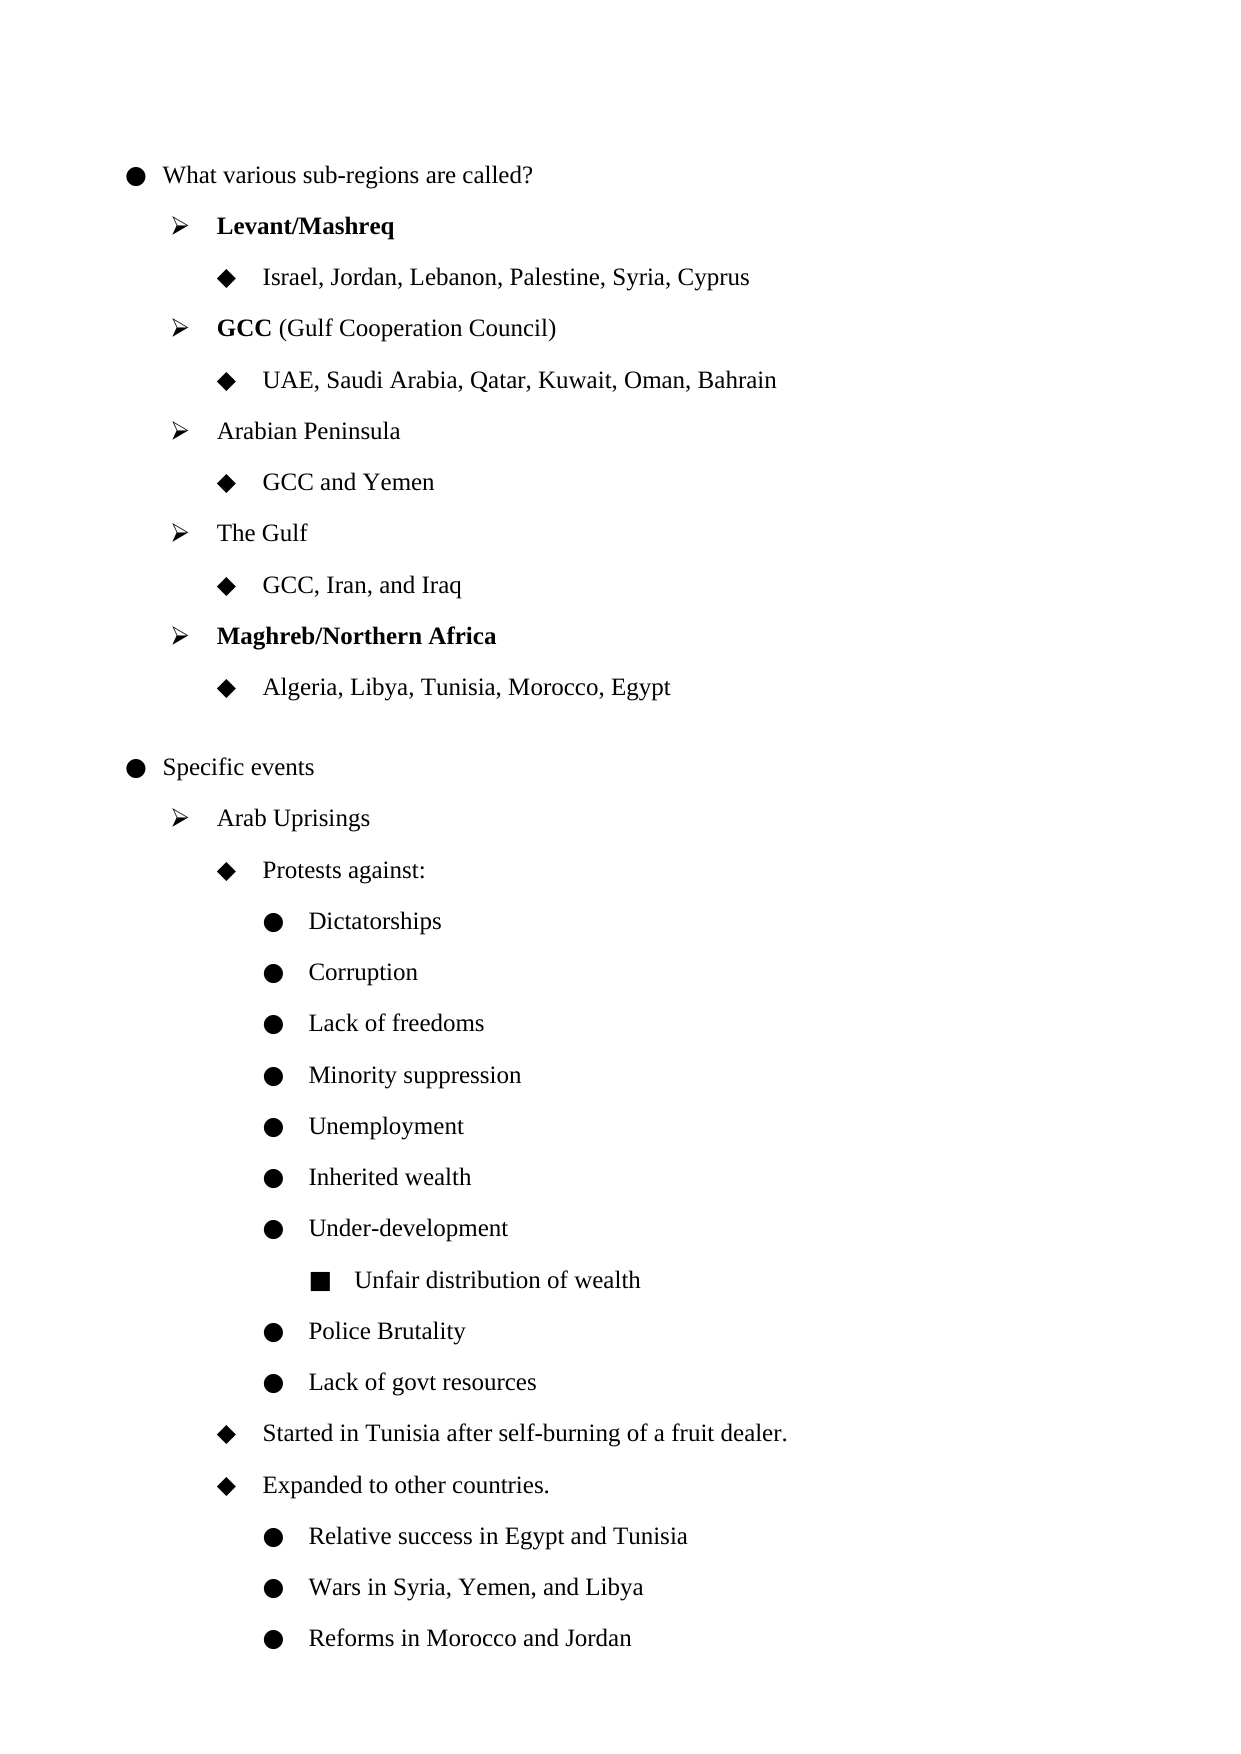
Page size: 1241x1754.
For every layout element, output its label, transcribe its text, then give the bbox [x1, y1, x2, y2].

list Inherited wealth [262, 1148, 1165, 1200]
list GCC, Iran, and Iraq [217, 556, 1165, 607]
list Unemployment [262, 1097, 1165, 1148]
list Lack of govt resources [262, 1353, 1165, 1405]
list Dictatorships [262, 892, 1165, 943]
list Under-development [262, 1200, 1165, 1251]
list The Gulf [171, 505, 1165, 556]
list Wars in Syria, Yemen, and Libya [262, 1558, 1165, 1610]
list Maghreb/Northern Africa [171, 607, 1165, 658]
list Levant/Mashreq [171, 197, 1165, 248]
list Reforms in Morocco and Jordan [262, 1610, 1165, 1661]
list Corruption [262, 943, 1165, 995]
list GCC (Gulf Cooperation Council) [171, 300, 1165, 351]
list Relative success in Egypt and Tunisia [262, 1507, 1165, 1558]
list GCC and Yemen [217, 453, 1165, 505]
list UAE, Saudi Arabia, Qatar, Kuwait, Oman, Bahrain [217, 351, 1165, 402]
list Israel, Jordan, Lebanon, Palestine, Syria, Cyprus [217, 248, 1165, 300]
list Unfair distribution of wealth [308, 1251, 1165, 1302]
list Arabian Peninsula [171, 402, 1165, 453]
list Specific events [125, 738, 1165, 790]
list Minority suppression [262, 1046, 1165, 1097]
list Police Brutality [262, 1302, 1165, 1353]
list Protests against: [217, 841, 1165, 892]
list Algeria, Libya, Tunisia, Morocco, Egypt [217, 658, 1165, 710]
list Expanded to other countries. [217, 1456, 1165, 1507]
list Lack of freedoms [262, 995, 1165, 1046]
list What various sub-regions are called? [125, 146, 1165, 197]
list Arab Uprisings [171, 790, 1165, 841]
list Started in Tunisia after self-burning of a fruit dealer. [217, 1405, 1165, 1456]
